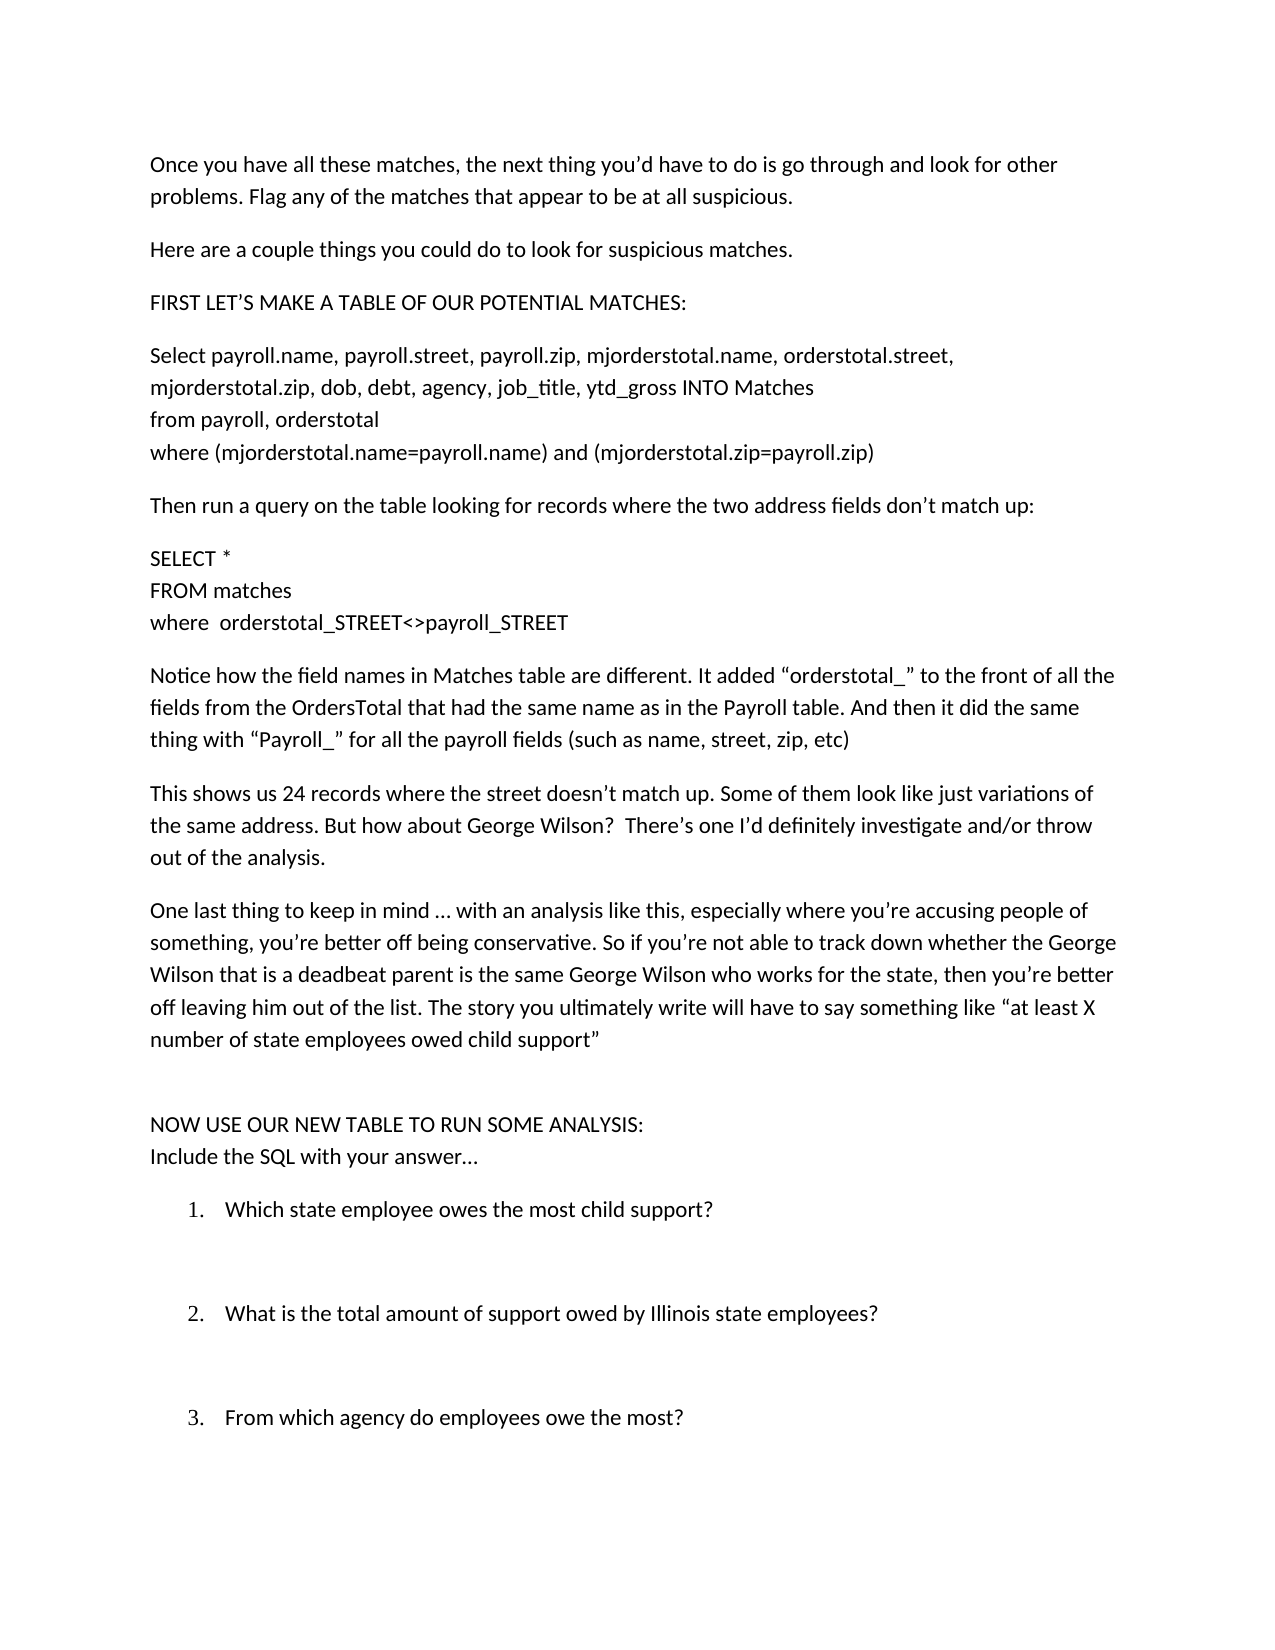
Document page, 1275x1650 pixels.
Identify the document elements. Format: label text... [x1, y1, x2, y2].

text FIRST LET’S MAKE A TABLE OF OUR POTENTIAL MATCHES: [150, 288, 1125, 316]
text One last thing to keep in mind … with an analysis like this, especially where you’re accusing people of something, you’re better off being conservative. So if you’re not able to track down whether the George Wilson that is a deadbeat parent is the same George Wilson who works for the state, then you’re better off leaving him out of the list. The story you ultimately write will have to say something like “at least X number of state employees owed child support” [150, 896, 1125, 1085]
text This shows us 24 records where the street doesn’t match up. Some of them look like just variations of the same address. But how about George Wilson? There’s one I’d definitely investigate and/or throw out of the analysis. [150, 779, 1125, 871]
list Which state employee owes the most child support? [187, 1195, 1125, 1223]
text Then run a query on the table looking for records where the two address fields don’t match up: [150, 491, 1125, 519]
text SELECT * FROM matches where orderstotal_STREET<>payroll_STREET [150, 544, 1125, 636]
text Notice how the field names in Matches table are different. It added “orderstotal_” to the front of all the fields from the OrdersTotal that had the same name as in the Payroll table. And then it did the same thing with “Payroll_” for all the payroll fields (such as name, street, zip, etc) [150, 661, 1125, 754]
text NOW USE OUR NEW TABLE TO RUN SOME ANALYSIS: Include the SQL with your answer… [150, 1110, 1125, 1170]
text Here are a couple things you could do to look for suspicious matches. [150, 235, 1125, 263]
text Select payroll.name, payroll.street, payroll.zip, mjorderstotal.name, orderstotal.street, mjorderstotal.zip, dob, debt, agency, job_title, ytd_gross INTO Matches from payroll, orderstotal where (mjorderstotal.name=payroll.name) and (mjorderstotal.zip=payroll.zip) [150, 341, 1125, 466]
list From which agency do employees owe the most? [187, 1403, 1125, 1431]
text Once you have all these matches, the next thing you’d have to do is go through and look for other problems. Flag any of the matches that appear to be at all suspicious. [150, 150, 1125, 210]
list What is the total amount of support owed by Illinois state employees? [187, 1299, 1125, 1327]
